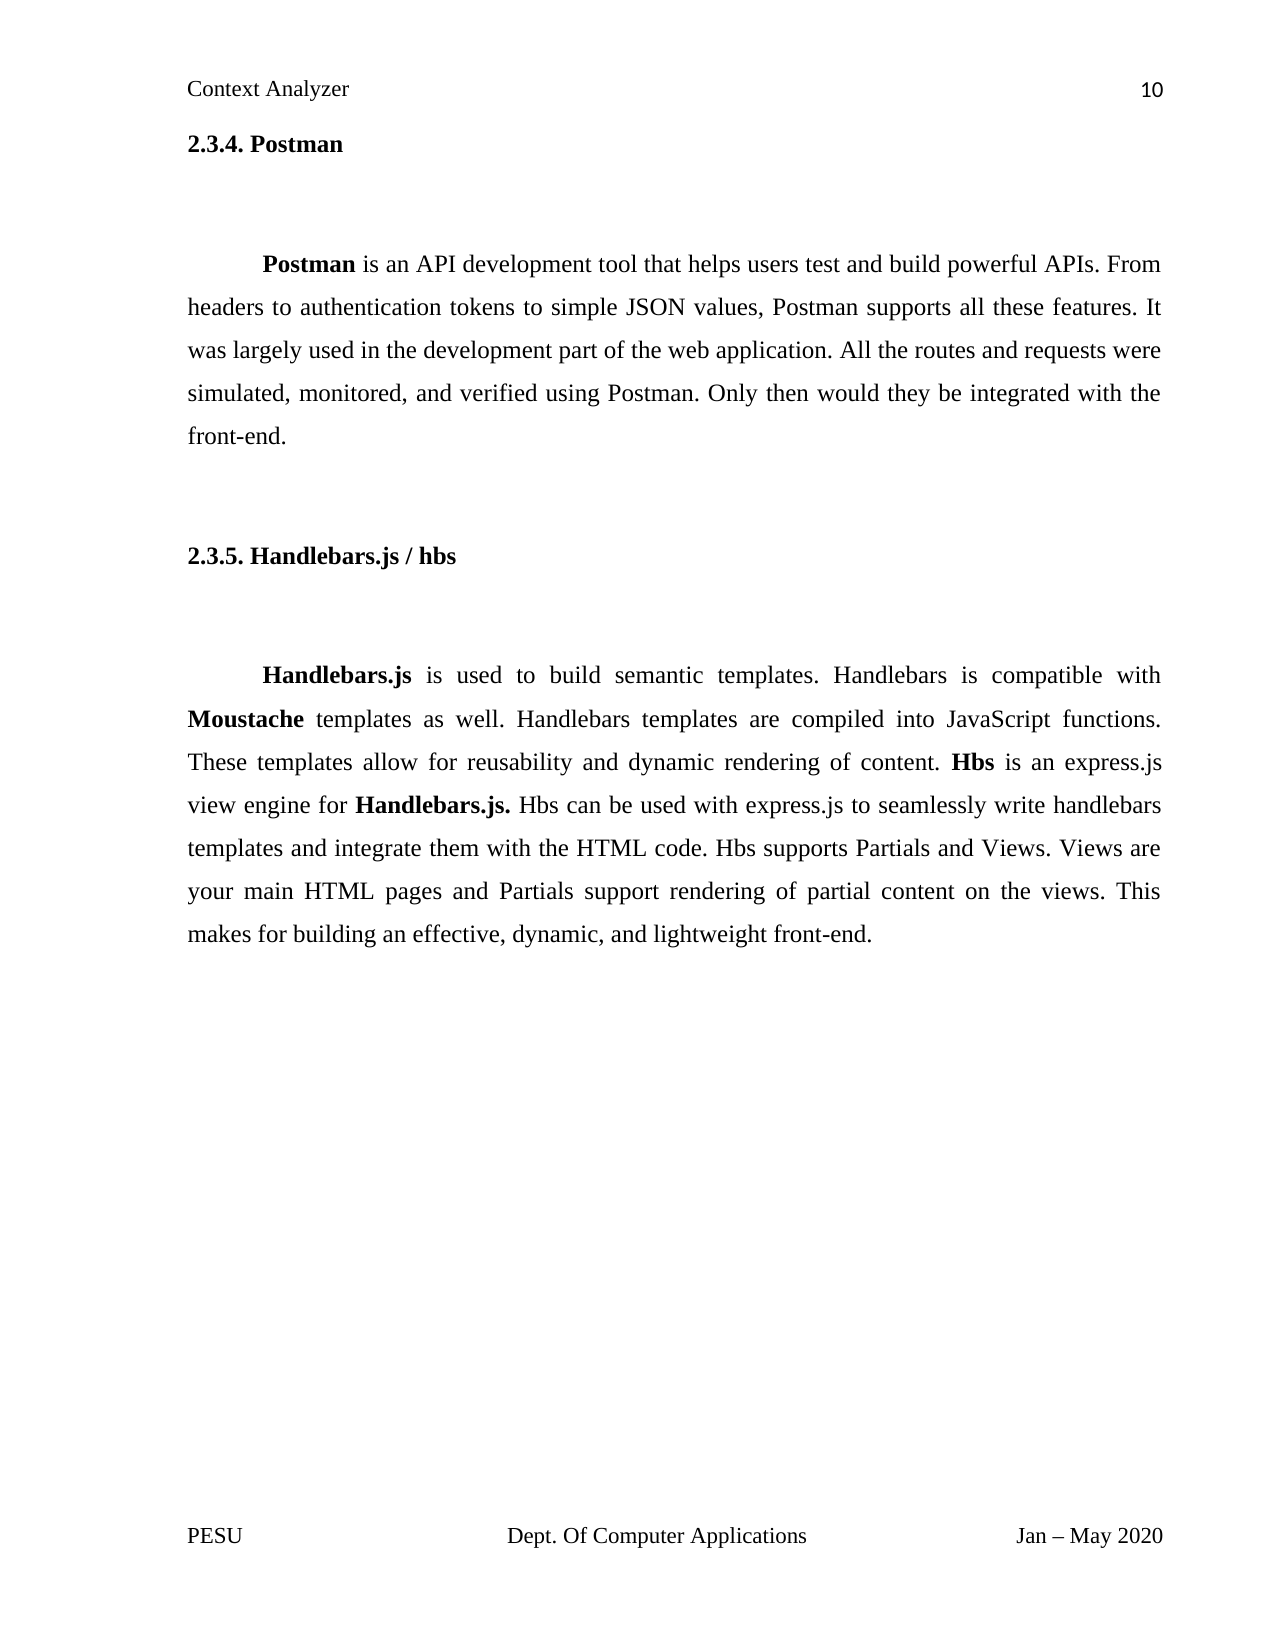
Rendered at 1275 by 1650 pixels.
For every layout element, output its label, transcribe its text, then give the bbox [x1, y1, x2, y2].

text 2.3.4. Postman [187, 129, 1162, 158]
text Postman is an API development tool that helps users test and build powerful APIs. From headers to authentication tokens to simple JSON values, Postman supports all these features. It was largely used in the development part of the web application. All the routes and requests were simulated, monitored, and verified using Postman. Only then would they be integrated with the front-end. [187, 249, 1162, 450]
text 2.3.5. Handlebars.js / hbs [187, 541, 1162, 570]
text Handlebars.js is used to build semantic templates. Handlebars is compatible with Moustache templates as well. Handlebars templates are compiled into JavaScript functions. These templates allow for reusability and dynamic rendering of content. Hbs is an express.js view engine for Handlebars.js. Hbs can be used with express.js to seamlessly write handlebars templates and integrate them with the HTML code. Hbs supports Partials and Views. Views are your main HTML pages and Partials support rendering of partial content on the views. This makes for building an effective, dynamic, and lightweight front-end. [187, 661, 1162, 948]
